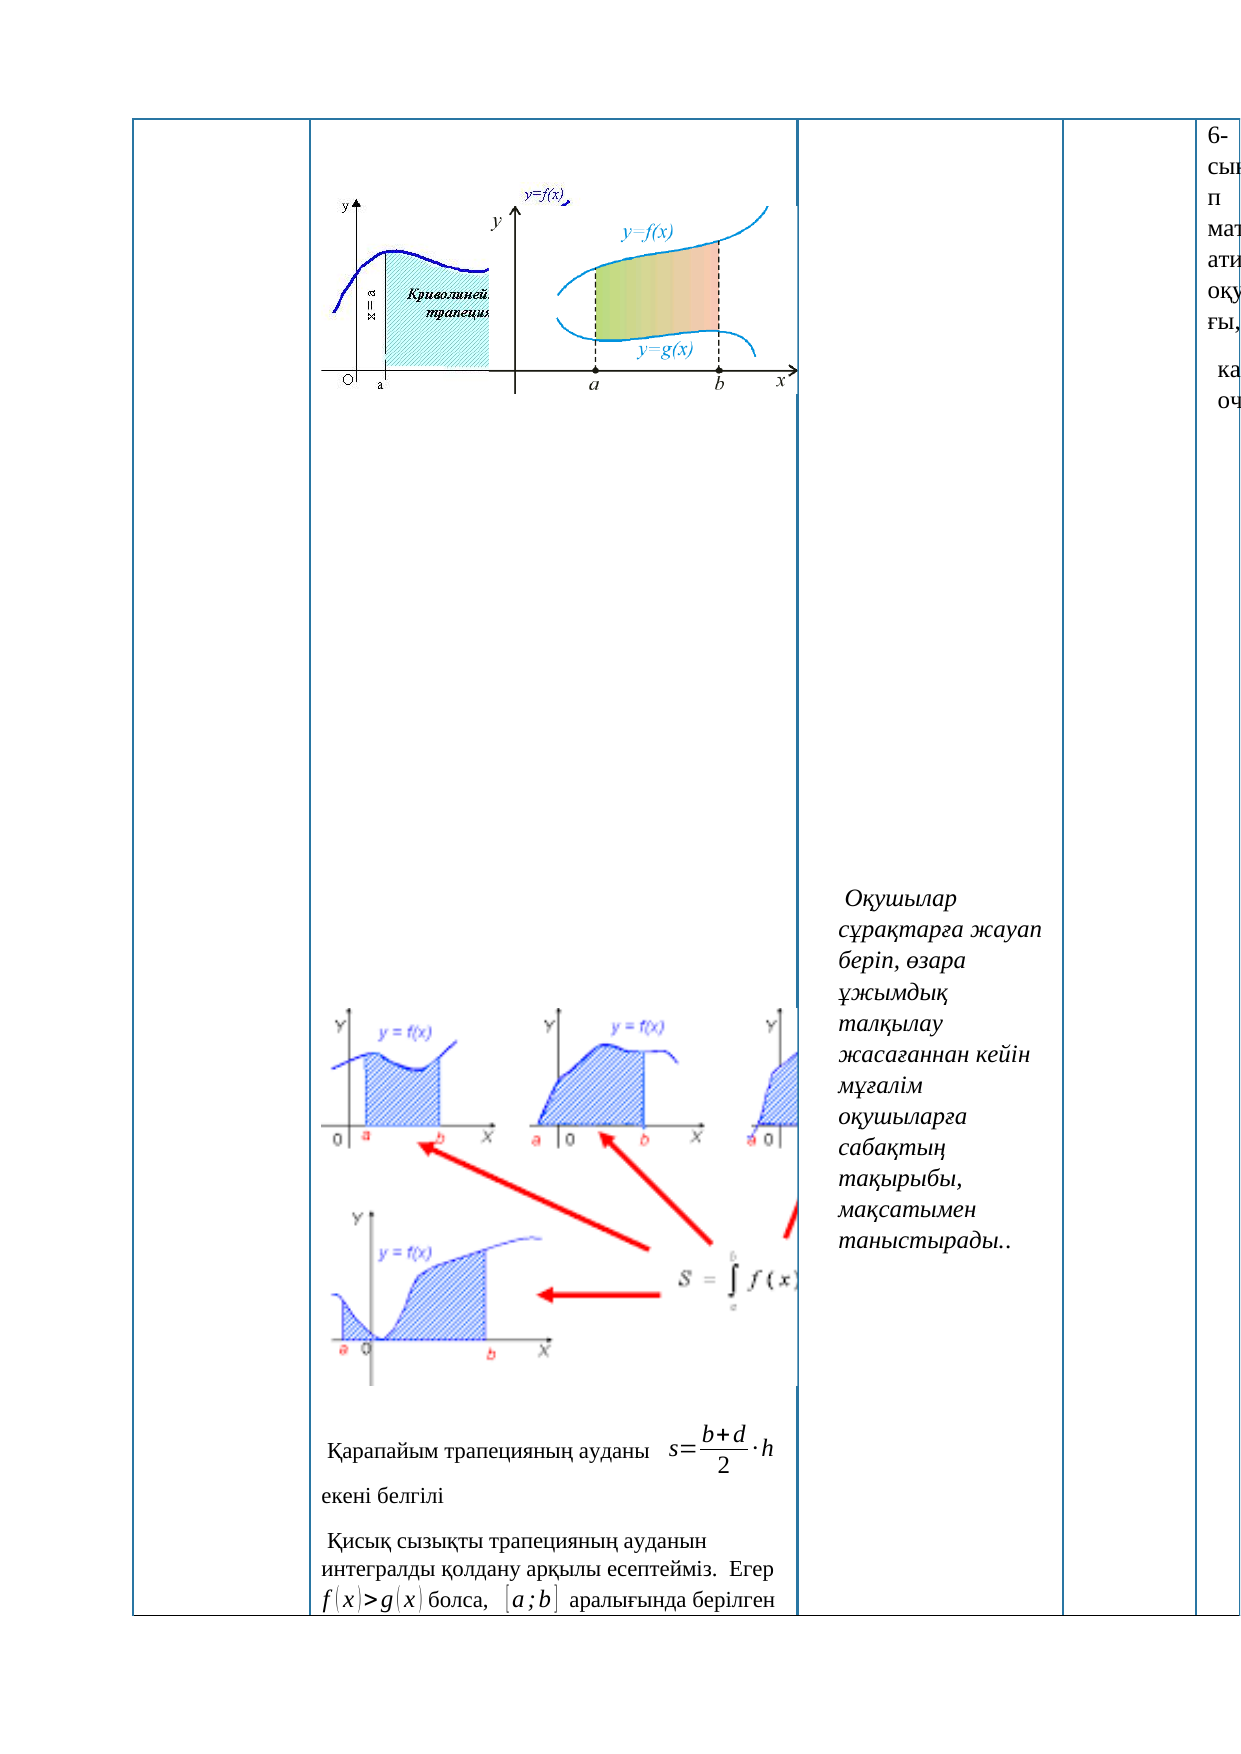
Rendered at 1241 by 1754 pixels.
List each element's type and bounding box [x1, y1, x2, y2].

table_cell [1064, 120, 1195, 1614]
table_cell [799, 120, 1062, 1614]
picture [321, 182, 798, 395]
table_cell [134, 120, 309, 1614]
table_cell [311, 120, 796, 1614]
picture [321, 1008, 798, 1386]
table_cell [1197, 120, 1239, 1614]
